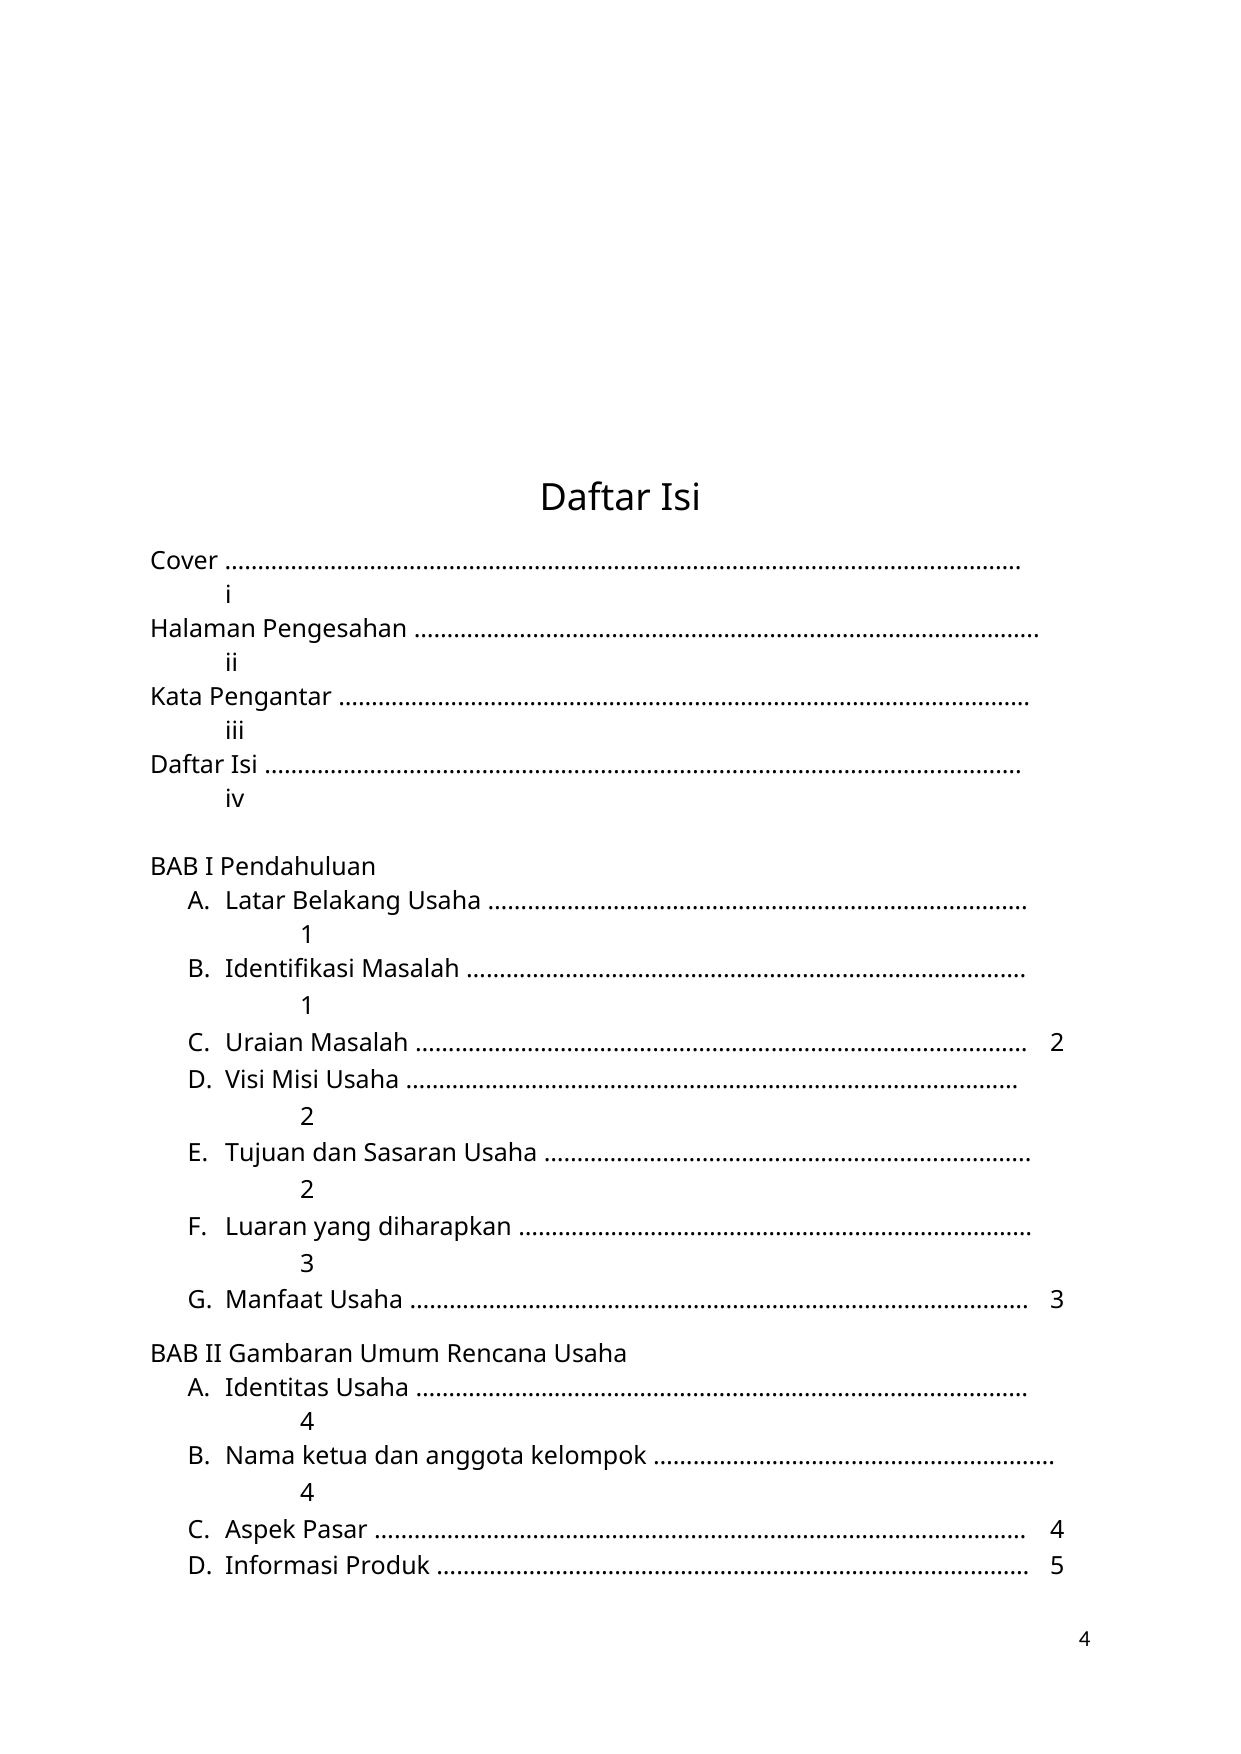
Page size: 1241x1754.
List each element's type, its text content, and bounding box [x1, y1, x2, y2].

list Visi Misi Usaha ………………………………………………………………………………… 2 [187, 1061, 1090, 1132]
list Aspek Pasar ……………………………………………………………………………………… 4 [187, 1511, 1090, 1545]
text Halaman Pengesahan ………………………………………………………………………………….. ii [150, 611, 1090, 679]
list Uraian Masalah ………………………………………………………………………………… 2 [187, 1025, 1090, 1059]
list Nama ketua dan anggota kelompok ……………………………………………………. 4 [187, 1438, 1090, 1508]
text Cover …………………………………………………………………………………………………………. i [150, 542, 1090, 611]
list Luaran yang diharapkan …………………………………………………………………… 3 [187, 1208, 1090, 1279]
text Daftar Isi ……………………………………………………………………………………………………. iv [150, 747, 1090, 815]
list Identifikasi Masalah …………………………………………………………………………. 1 [187, 951, 1090, 1022]
list Tujuan dan Sasaran Usaha ……………………………………………………………….. 2 [187, 1135, 1090, 1206]
list Identitas Usaha ………………………………………………………………………………… 4 [187, 1369, 1090, 1438]
text BAB I Pendahuluan [150, 849, 1090, 883]
list Informasi Produk ……………………………………………………………………………… 5 [187, 1548, 1090, 1582]
text Kata Pengantar …………………………………………………………………………………………… iii [150, 679, 1090, 747]
list Manfaat Usaha …………………………………………………………………………………. 3 [187, 1282, 1090, 1316]
text Daftar Isi [150, 471, 1090, 522]
list Latar Belakang Usaha ………………………………………………………………………. 1 [187, 883, 1090, 951]
text BAB II Gambaran Umum Rencana Usaha [150, 1336, 1090, 1369]
